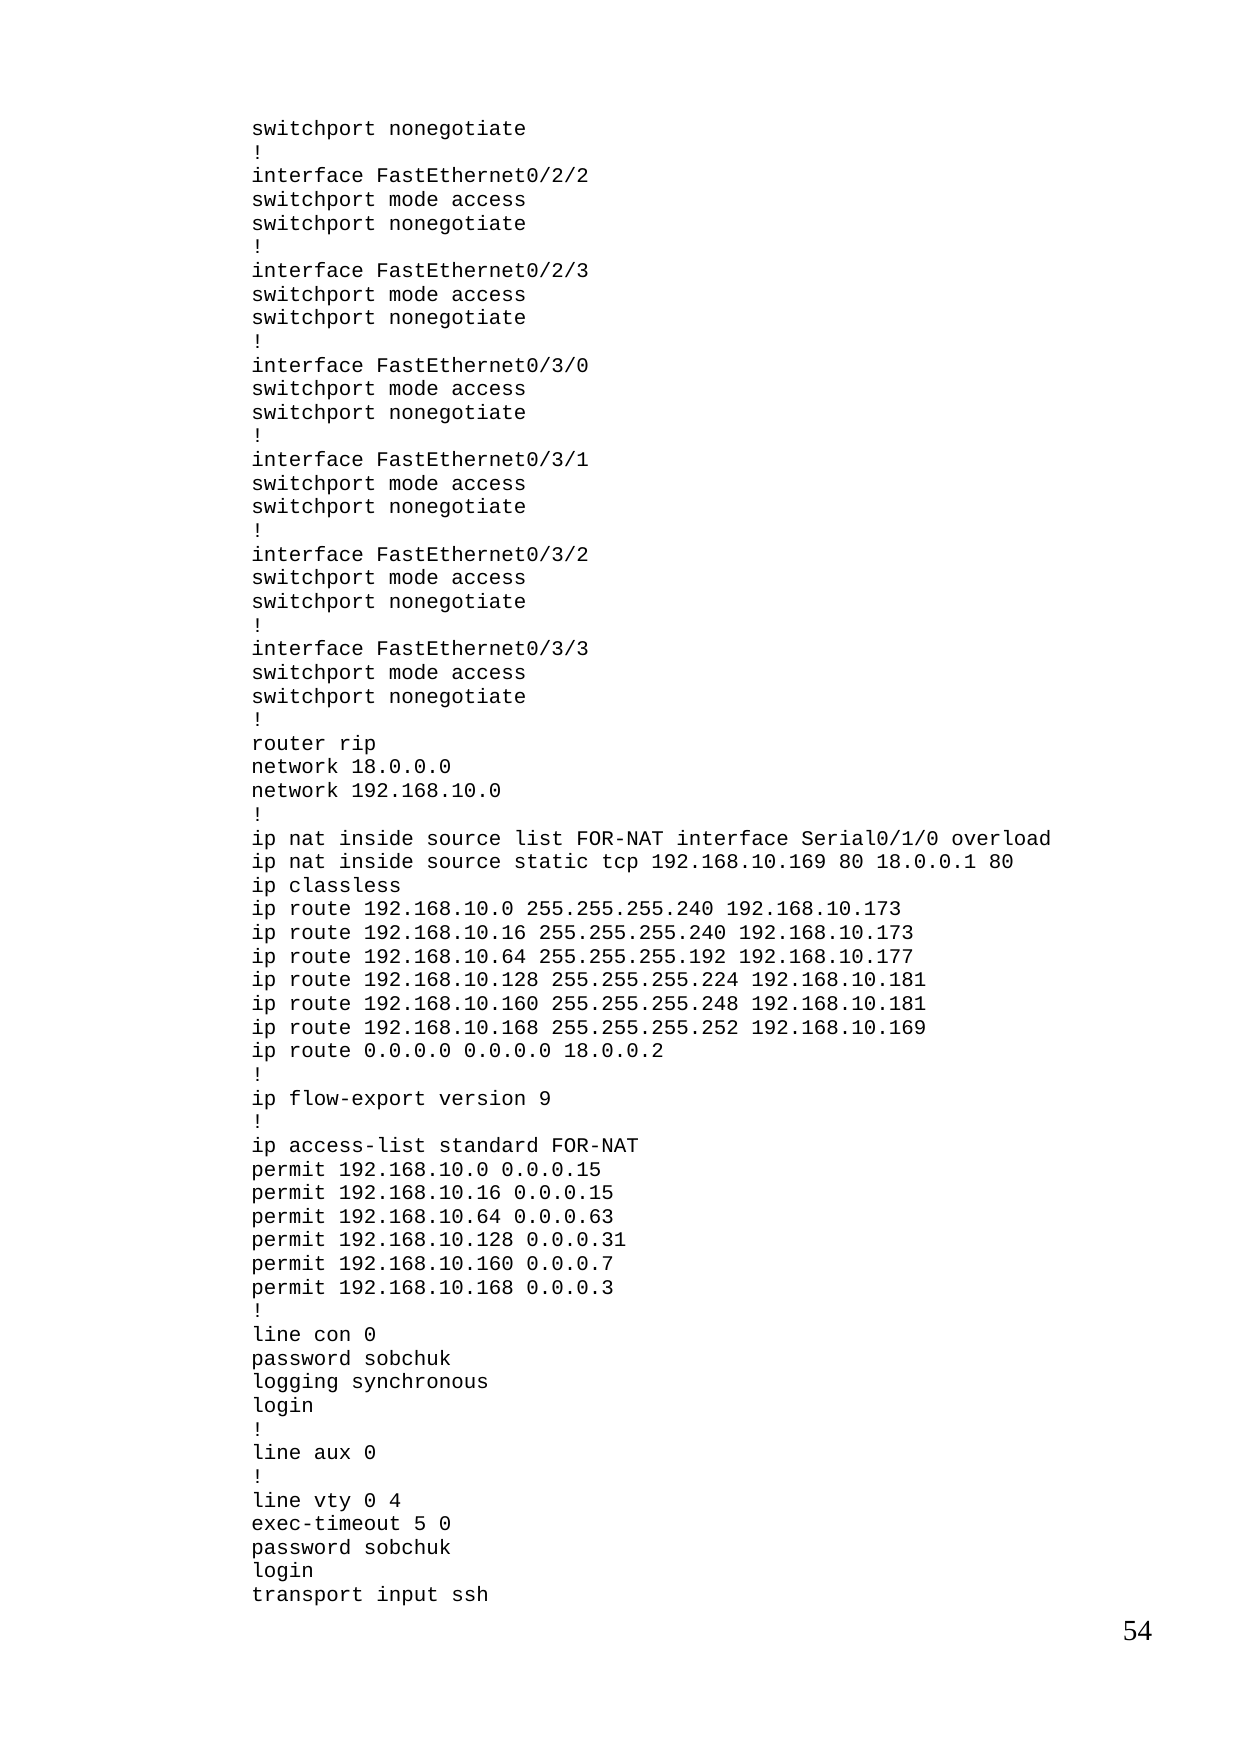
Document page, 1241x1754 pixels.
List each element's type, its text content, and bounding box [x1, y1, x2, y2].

text ip route 192.168.10.0 255.255.255.240 192.168.10.173 [177, 898, 1152, 922]
text interface FastEthernet0/3/3 [177, 638, 1152, 662]
text line aux 0 [177, 1442, 1152, 1466]
text ip nat inside source list FOR-NAT interface Serial0/1/0 overload [177, 827, 1152, 851]
text switchport mode access [177, 189, 1152, 213]
text switchport mode access [177, 662, 1152, 686]
text permit 192.168.10.160 0.0.0.7 [177, 1253, 1152, 1277]
text ! [177, 142, 1152, 165]
text permit 192.168.10.64 0.0.0.63 [177, 1206, 1152, 1229]
text ip route 192.168.10.160 255.255.255.248 192.168.10.181 [177, 993, 1152, 1017]
text switchport mode access [177, 473, 1152, 496]
text network 18.0.0.0 [177, 757, 1152, 780]
text exec-timeout 5 0 [177, 1513, 1152, 1537]
text ip flow-export version 9 [177, 1088, 1152, 1111]
text interface FastEthernet0/3/1 [177, 449, 1152, 473]
text permit 192.168.10.0 0.0.0.15 [177, 1158, 1152, 1182]
text ! [177, 1064, 1152, 1088]
text switchport nonegotiate [177, 118, 1152, 142]
text ip classless [177, 875, 1152, 898]
text router rip [177, 733, 1152, 757]
text interface FastEthernet0/2/3 [177, 260, 1152, 284]
text ! [177, 1300, 1152, 1324]
text line con 0 [177, 1324, 1152, 1348]
text interface FastEthernet0/2/2 [177, 165, 1152, 189]
text line vty 0 4 [177, 1489, 1152, 1513]
text transport input ssh [177, 1584, 1152, 1608]
text permit 192.168.10.168 0.0.0.3 [177, 1277, 1152, 1300]
text ! [177, 1466, 1152, 1489]
text ! [177, 520, 1152, 544]
text password sobchuk [177, 1348, 1152, 1371]
text ! [177, 1419, 1152, 1442]
text switchport nonegotiate [177, 213, 1152, 236]
text switchport nonegotiate [177, 496, 1152, 520]
text login [177, 1395, 1152, 1419]
text ip route 192.168.10.64 255.255.255.192 192.168.10.177 [177, 946, 1152, 969]
text logging synchronous [177, 1371, 1152, 1395]
text ! [177, 426, 1152, 449]
text switchport nonegotiate [177, 307, 1152, 331]
text password sobchuk [177, 1537, 1152, 1561]
text ip nat inside source static tcp 192.168.10.169 80 18.0.0.1 80 [177, 851, 1152, 875]
text ! [177, 615, 1152, 638]
text switchport mode access [177, 284, 1152, 307]
text switchport mode access [177, 567, 1152, 591]
text ip route 192.168.10.16 255.255.255.240 192.168.10.173 [177, 922, 1152, 946]
text ip route 192.168.10.128 255.255.255.224 192.168.10.181 [177, 969, 1152, 993]
text permit 192.168.10.16 0.0.0.15 [177, 1182, 1152, 1206]
text switchport nonegotiate [177, 591, 1152, 615]
text switchport mode access [177, 378, 1152, 402]
text ! [177, 1111, 1152, 1135]
text ! [177, 236, 1152, 260]
text ! [177, 804, 1152, 827]
text ip route 0.0.0.0 0.0.0.0 18.0.0.2 [177, 1040, 1152, 1064]
text network 192.168.10.0 [177, 780, 1152, 804]
text ! [177, 331, 1152, 354]
text switchport nonegotiate [177, 402, 1152, 426]
text ip route 192.168.10.168 255.255.255.252 192.168.10.169 [177, 1017, 1152, 1040]
text ip access-list standard FOR-NAT [177, 1135, 1152, 1158]
text interface FastEthernet0/3/0 [177, 354, 1152, 378]
text interface FastEthernet0/3/2 [177, 544, 1152, 567]
text login [177, 1561, 1152, 1584]
text ! [177, 709, 1152, 733]
text switchport nonegotiate [177, 686, 1152, 709]
text permit 192.168.10.128 0.0.0.31 [177, 1229, 1152, 1253]
